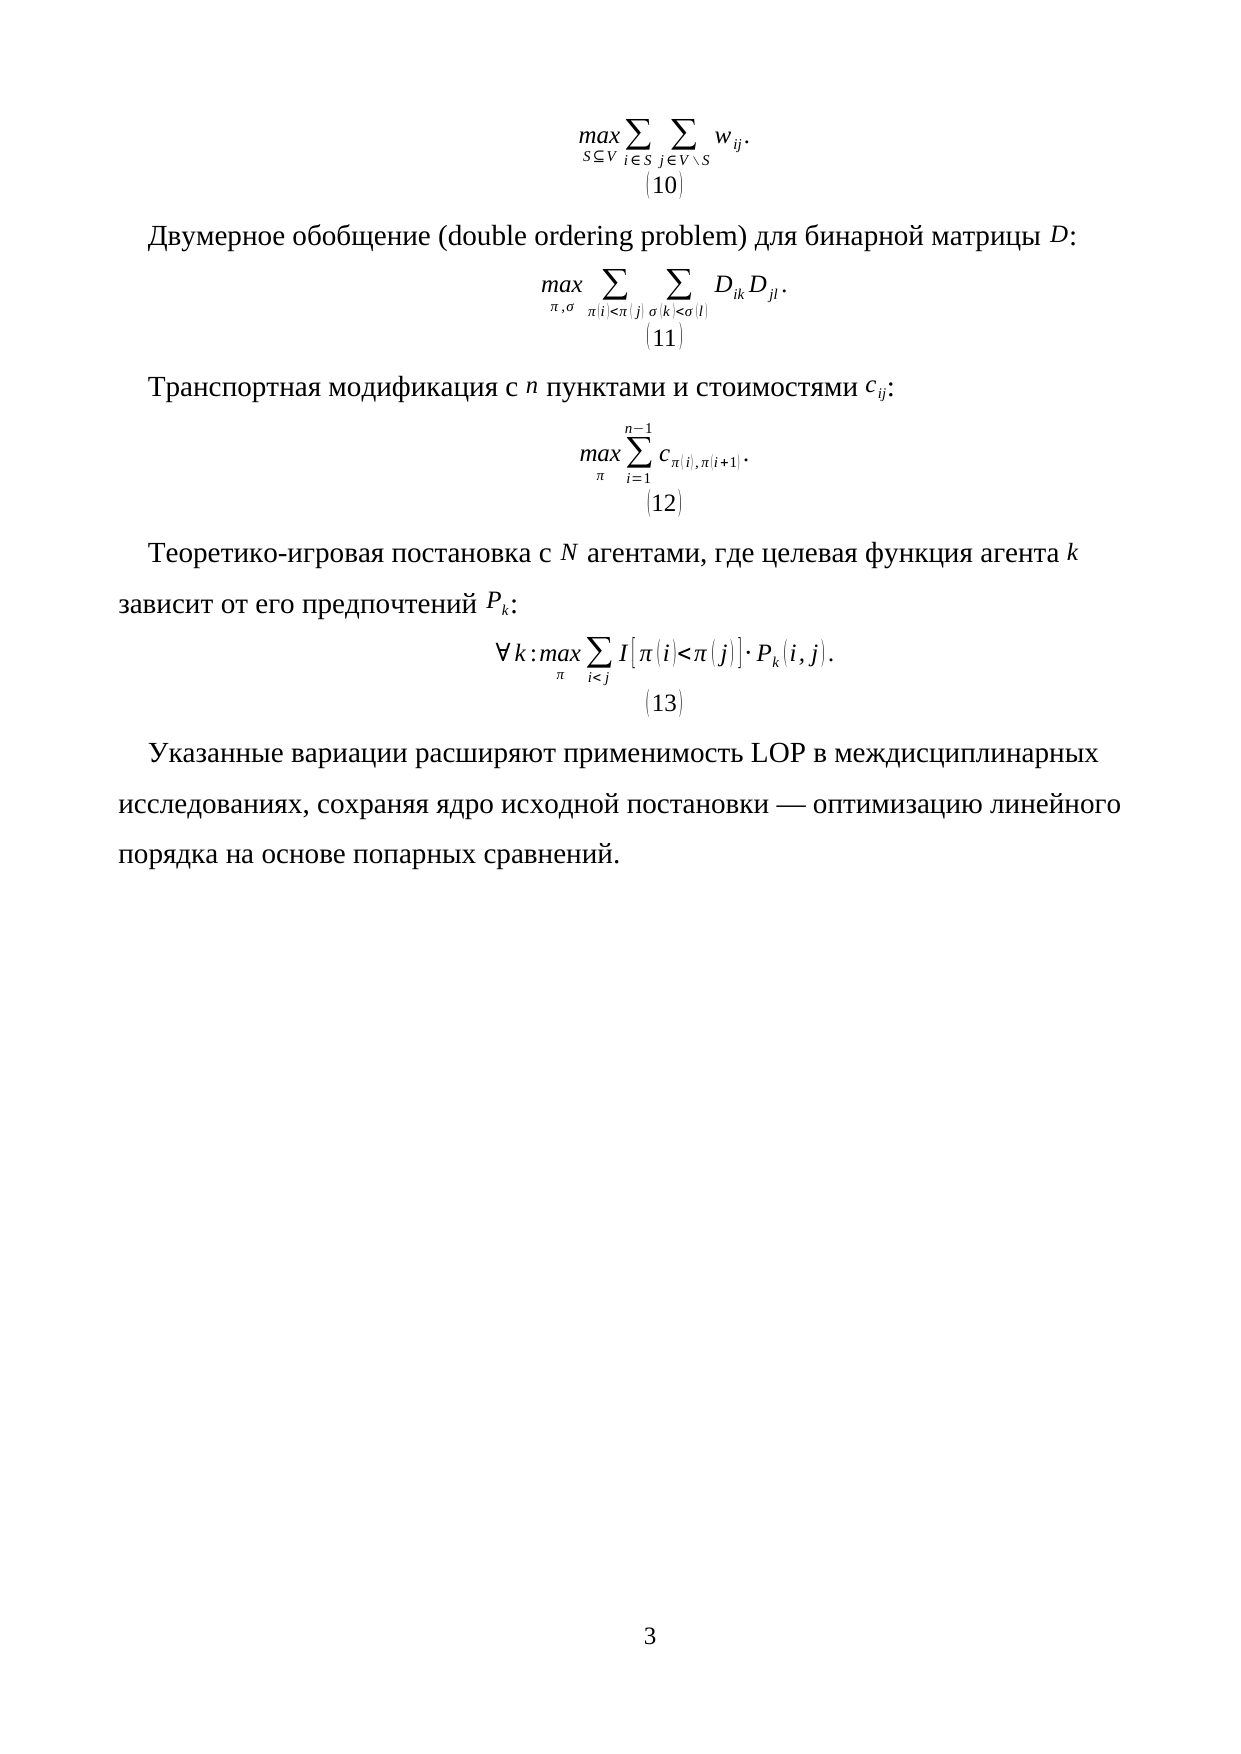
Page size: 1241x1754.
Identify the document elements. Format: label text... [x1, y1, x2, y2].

text Указанные вариации расширяют применимость LOP в междисциплинарных исследованиях, сохраняя ядро исходной постановки — оптимизацию линейного порядка на основе попарных сравнений. [118, 736, 1181, 870]
text Транспортная модификация с пунктами и стоимостями : [118, 369, 1181, 403]
text Теоретико-игровая постановка с агентами, где целевая функция агента зависит от его предпочтений : [118, 535, 1181, 619]
text Двумерное обобщение (double ordering problem) для бинарной матрицы : [118, 218, 1181, 251]
